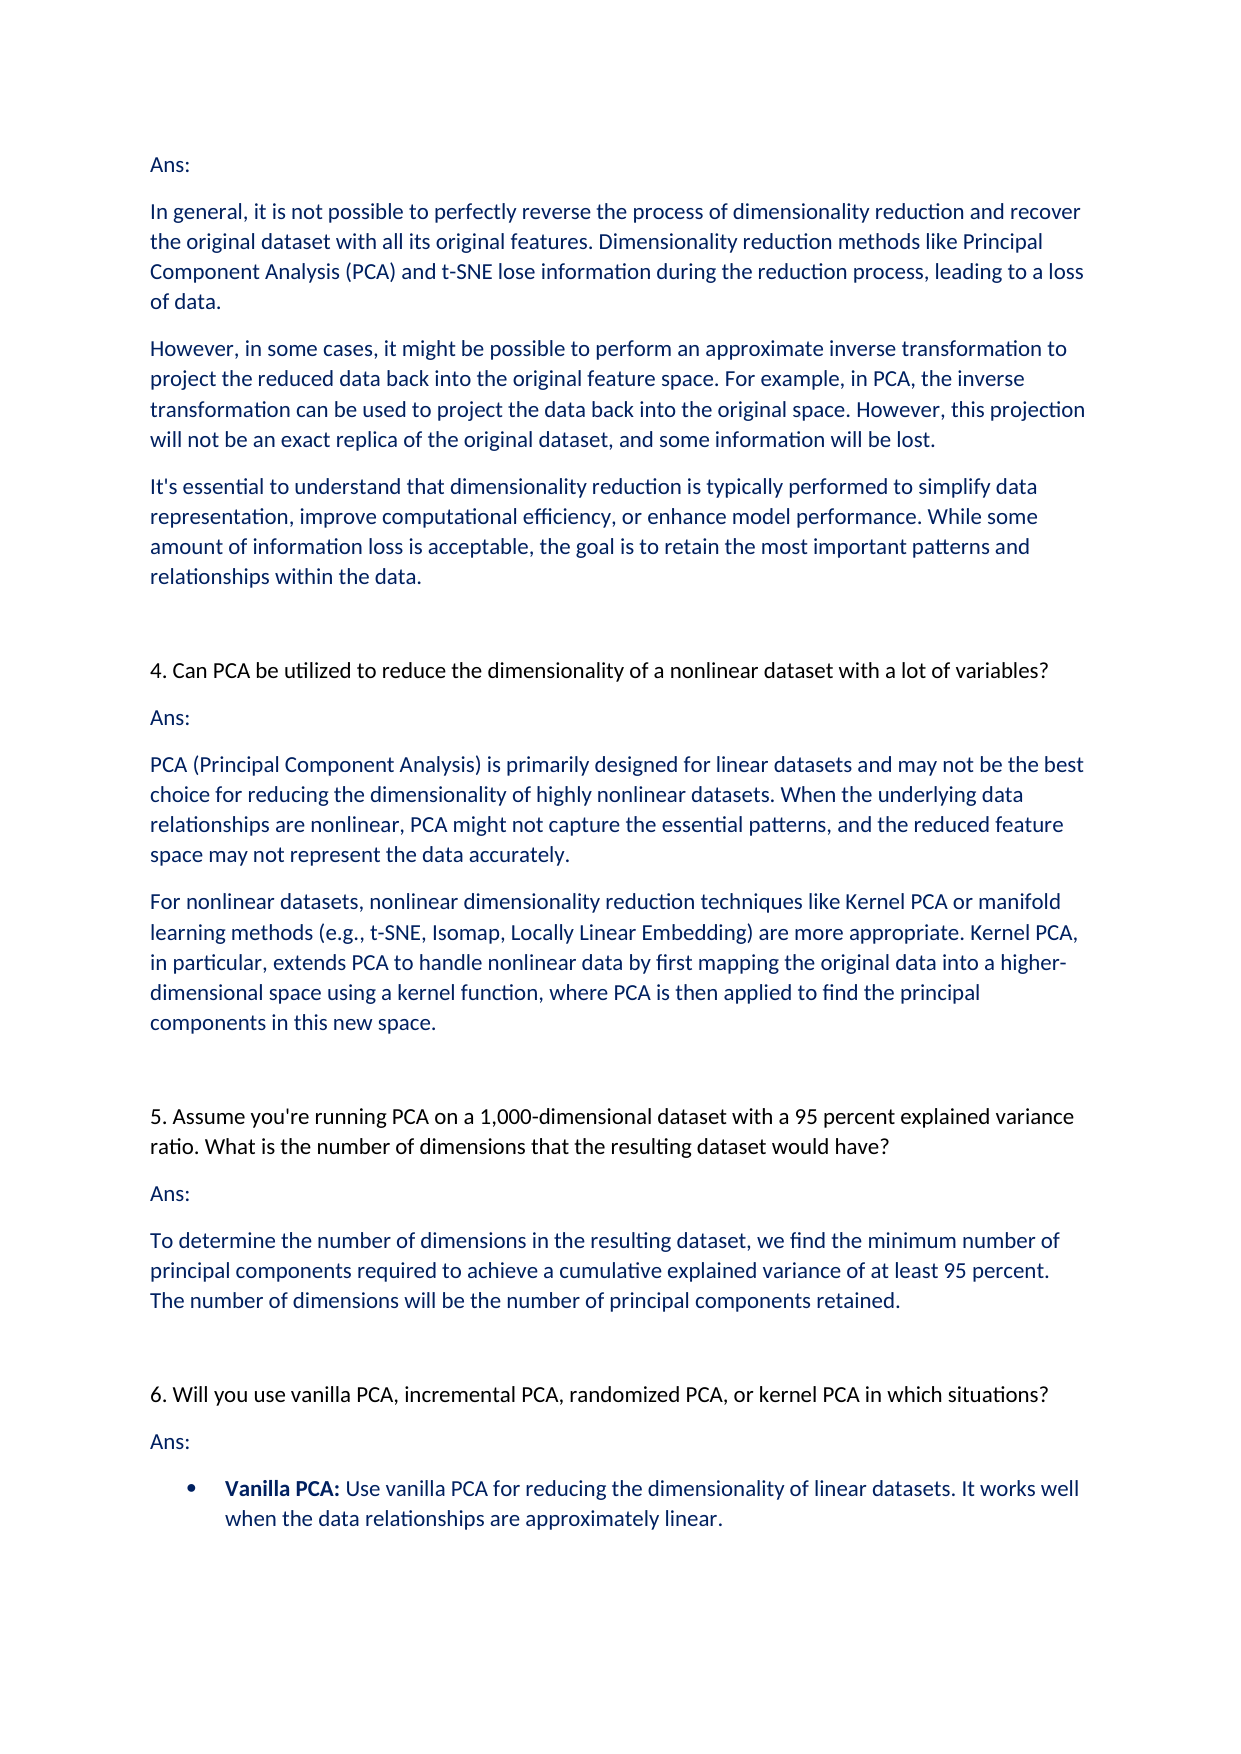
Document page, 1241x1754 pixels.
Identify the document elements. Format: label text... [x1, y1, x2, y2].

text It's essential to understand that dimensionality reduction is typically performed to simplify data representation, improve computational efficiency, or enhance model performance. While some amount of information loss is acceptable, the goal is to retain the most important patterns and relationships within the data. [150, 472, 1090, 591]
text PCA (Principal Component Analysis) is primarily designed for linear datasets and may not be the best choice for reducing the dimensionality of highly nonlinear datasets. When the underlying data relationships are nonlinear, PCA might not capture the essential patterns, and the reduced feature space may not represent the data accurately. [150, 750, 1090, 869]
text Ans: [150, 1179, 1090, 1207]
text 5. Assume you're running PCA on a 1,000-dimensional dataset with a 95 percent explained variance ratio. What is the number of dimensions that the resulting dataset would have? [150, 1102, 1090, 1160]
list Vanilla PCA: Use vanilla PCA for reducing the dimensionality of linear datasets. It works well when the data relationships are approximately linear. [187, 1474, 1090, 1532]
text Ans: [150, 1427, 1090, 1455]
text However, in some cases, it might be possible to perform an approximate inverse transformation to project the reduced data back into the original feature space. For example, in PCA, the inverse transformation can be used to project the data back into the original space. However, this projection will not be an exact replica of the original dataset, and some information will be lost. [150, 334, 1090, 453]
text Ans: [150, 703, 1090, 731]
text To determine the number of dimensions in the resulting dataset, we find the minimum number of principal components required to achieve a cumulative explained variance of at least 95 percent. The number of dimensions will be the number of principal components retained. [150, 1226, 1090, 1314]
text In general, it is not possible to perfectly reverse the process of dimensionality reduction and recover the original dataset with all its original features. Dimensionality reduction methods like Principal Component Analysis (PCA) and t-SNE lose information during the reduction process, leading to a loss of data. [150, 197, 1090, 316]
text For nonlinear datasets, nonlinear dimensionality reduction techniques like Kernel PCA or manifold learning methods (e.g., t-SNE, Isomap, Locally Linear Embedding) are more appropriate. Kernel PCA, in particular, extends PCA to handle nonlinear data by first mapping the original data into a higher-dimensional space using a kernel function, where PCA is then applied to find the principal components in this new space. [150, 887, 1090, 1036]
text 4. Can PCA be utilized to reduce the dimensionality of a nonlinear dataset with a lot of variables? [150, 656, 1090, 684]
text 6. Will you use vanilla PCA, incremental PCA, randomized PCA, or kernel PCA in which situations? [150, 1380, 1090, 1408]
text Ans: [150, 150, 1090, 178]
